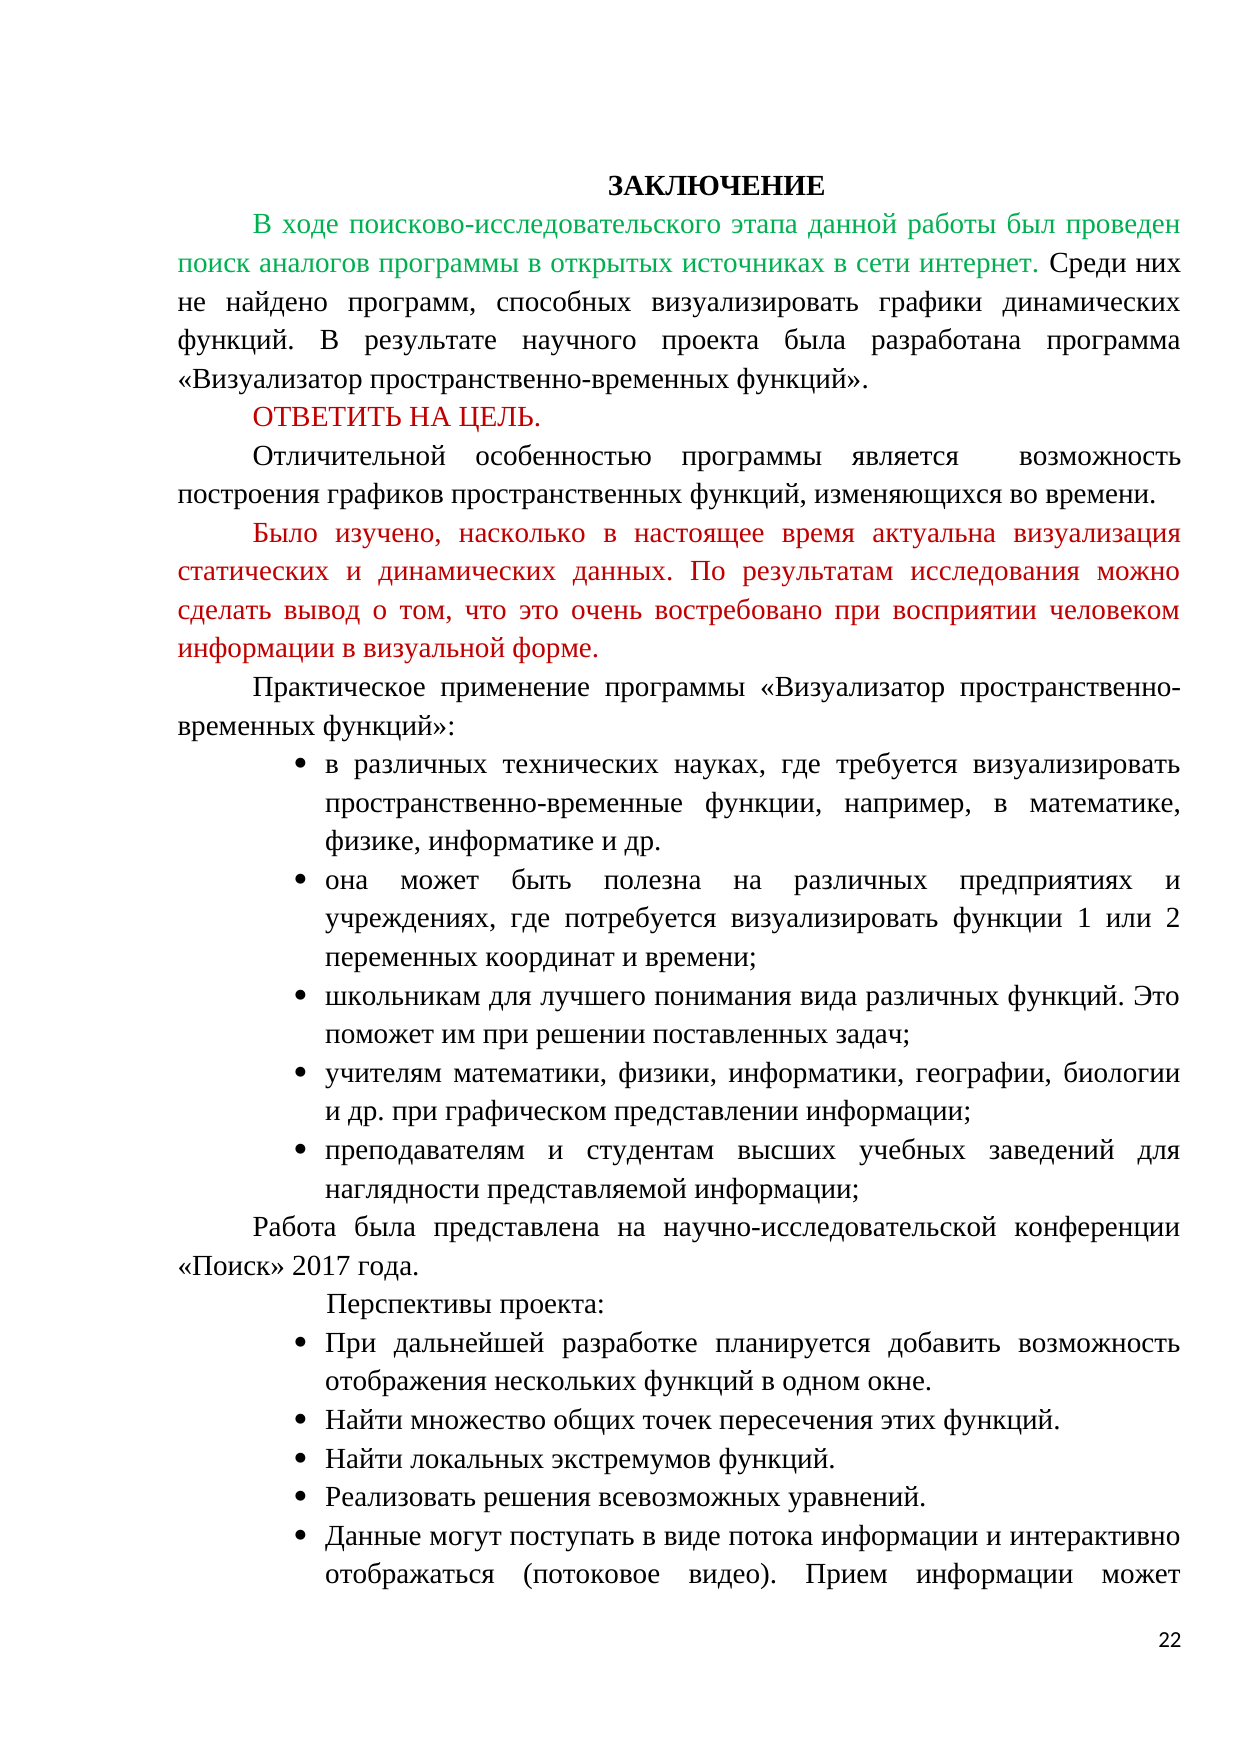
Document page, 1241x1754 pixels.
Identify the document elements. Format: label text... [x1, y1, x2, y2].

subtitle ЗАКЛЮЧЕНИЕ [177, 168, 1181, 202]
list преподавателям и студентам высших учебных заведений для наглядности представляемой информации; [295, 1132, 1181, 1204]
list школьникам для лучшего понимания вида различных функций. Это поможет им при решении поставленных задач; [295, 978, 1181, 1050]
text Было изучено, насколько в настоящее время актуальна визуализация статических и динамических данных. По результатам исследования можно сделать вывод о том, что это очень востребовано при восприятии человеком информации в визуальной форме. [177, 515, 1181, 664]
text Практическое применение программы «Визуализатор пространственно-временных функций»: [177, 669, 1181, 741]
text Отличительной особенностью программы является возможность построения графиков пространственных функций, изменяющихся во времени. [177, 438, 1181, 510]
list Найти множество общих точек пересечения этих функций. [295, 1402, 1181, 1436]
list При дальнейшей разработке планируется добавить возможность отображения нескольких функций в одном окне. [295, 1325, 1181, 1397]
list Реализовать решения всевозможных уравнений. [295, 1479, 1181, 1513]
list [295, 1518, 1181, 1590]
list она может быть полезна на различных предприятиях и учреждениях, где потребуется визуализировать функции 1 или 2 переменных координат и времени; [295, 862, 1181, 973]
text ОТВЕТИТЬ НА ЦЕЛЬ. [177, 399, 1181, 433]
list в различных технических науках, где требуется визуализировать пространственно-временные функции, например, в математике, физике, информатике и др. [295, 746, 1181, 857]
text Работа была представлена на научно-исследовательской конференции «Поиск» 2017 года. [177, 1209, 1181, 1281]
list учителям математики, физики, информатики, географии, биологии и др. при графическом представлении информации; [295, 1055, 1181, 1127]
list Найти локальных экстремумов функций. [295, 1441, 1181, 1474]
text Перспективы проекта: [251, 1286, 1181, 1320]
text В ходе поисково-исследовательского этапа данной работы был проведен поиск аналогов программы в открытых источниках в сети интернет. Среди них не найдено программ, способных визуализировать графики динамических функций. В результате научного проекта была разработана программа «Визуализатор пространственно-временных функций». [177, 207, 1181, 394]
